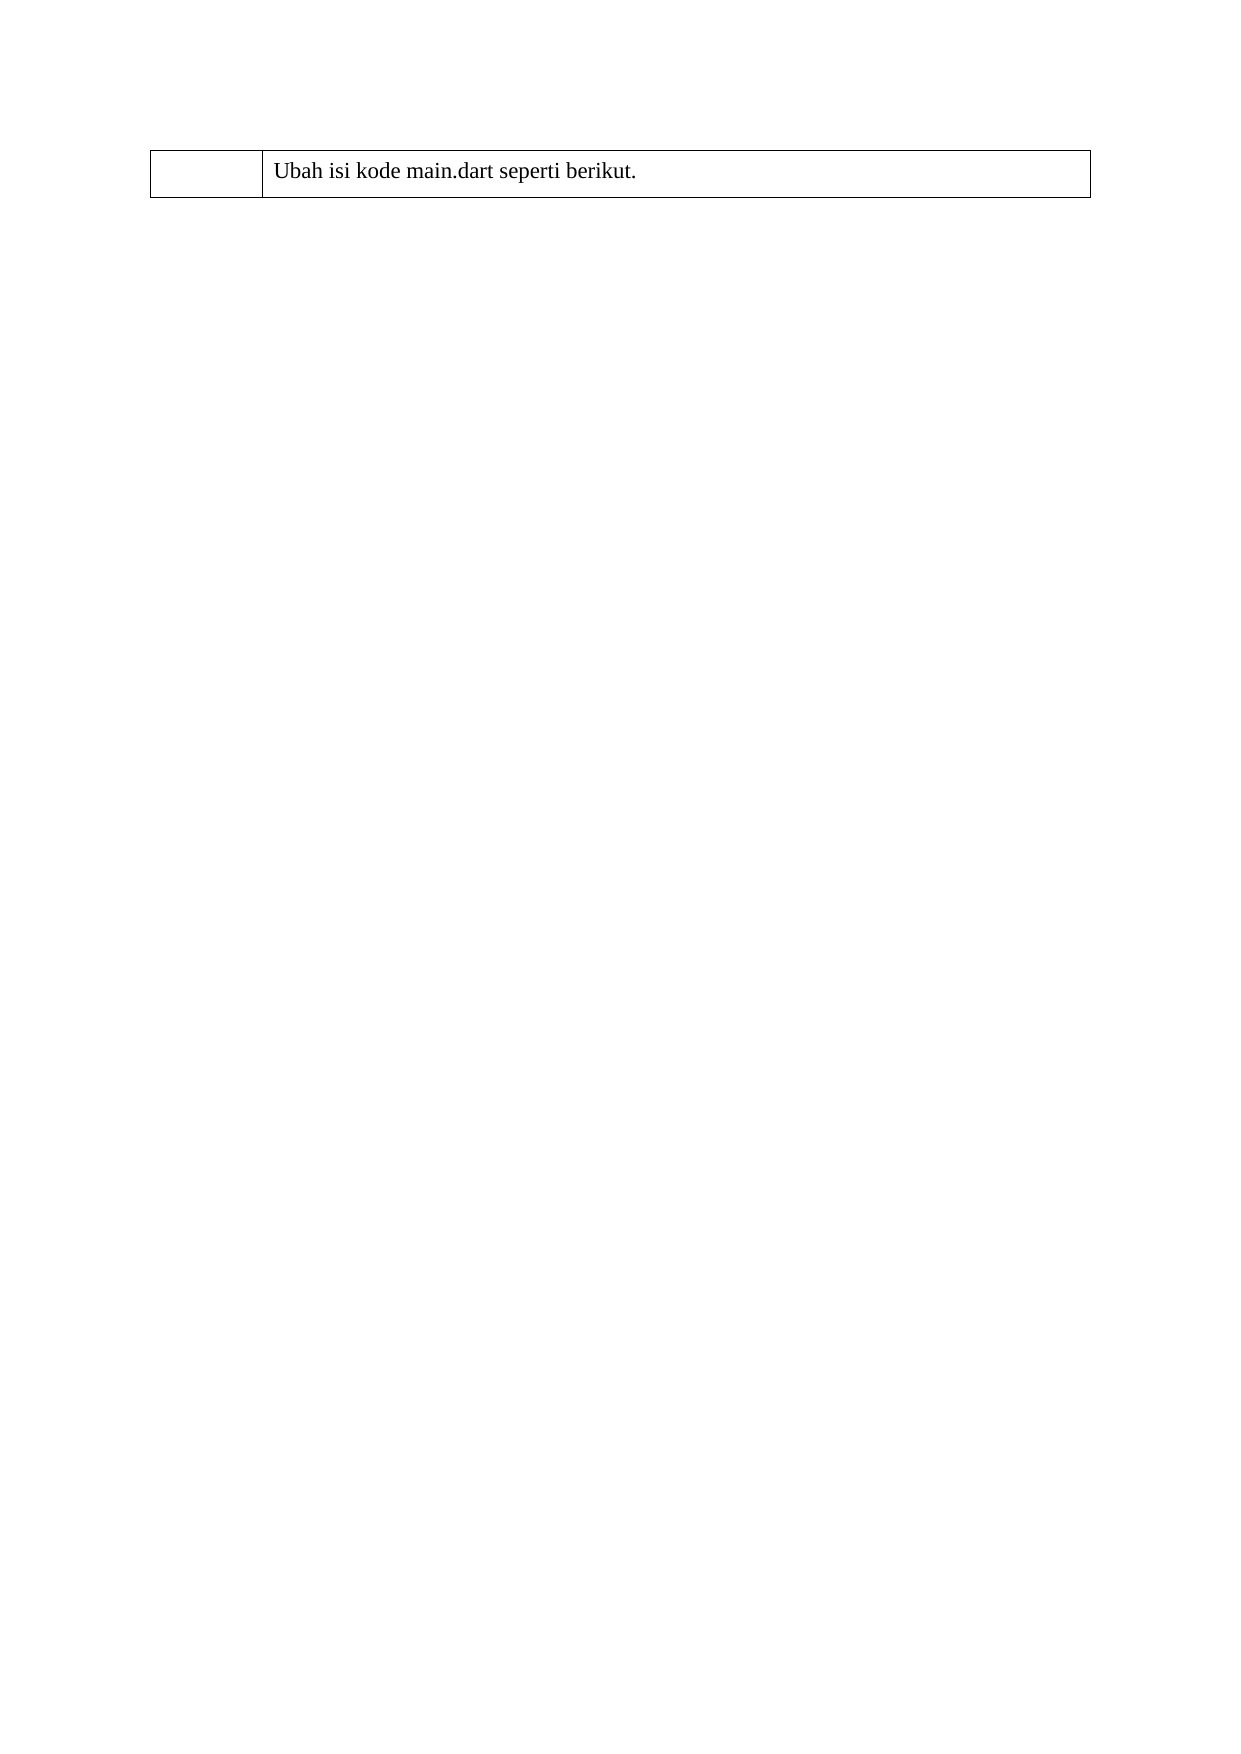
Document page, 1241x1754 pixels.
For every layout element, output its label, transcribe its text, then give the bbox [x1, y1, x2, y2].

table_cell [263, 151, 1090, 197]
table_cell 3 [151, 151, 262, 197]
